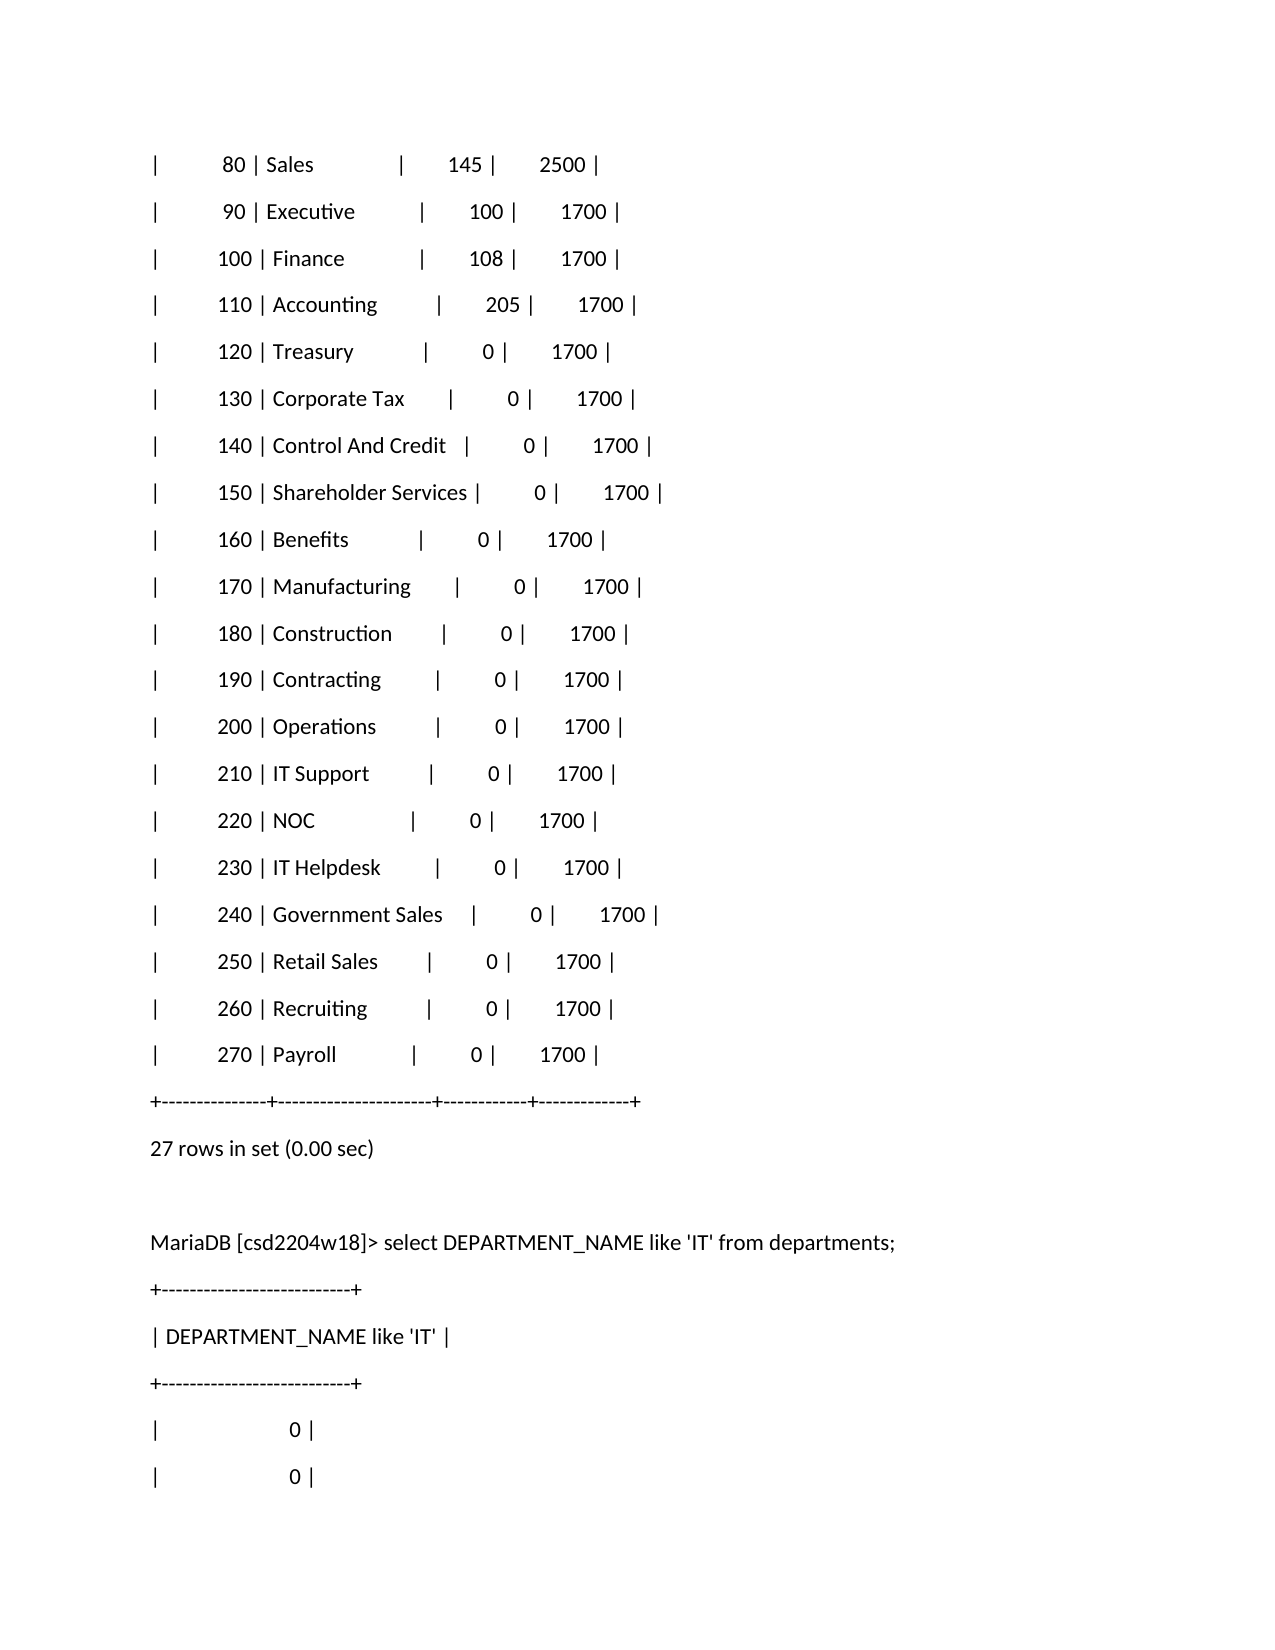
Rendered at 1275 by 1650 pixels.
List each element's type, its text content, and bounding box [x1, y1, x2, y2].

text | 200 | Operations | 0 | 1700 | [150, 712, 1125, 741]
text MariaDB [csd2204w18]> select DEPARTMENT_NAME like 'IT' from departments; [150, 1228, 1125, 1256]
text | 90 | Executive | 100 | 1700 | [150, 197, 1125, 225]
text | 160 | Benefits | 0 | 1700 | [150, 525, 1125, 553]
text | 210 | IT Support | 0 | 1700 | [150, 759, 1125, 787]
text | 0 | [150, 1462, 1125, 1491]
text | 190 | Contracting | 0 | 1700 | [150, 666, 1125, 694]
text | 150 | Shareholder Services | 0 | 1700 | [150, 478, 1125, 506]
text | 120 | Treasury | 0 | 1700 | [150, 337, 1125, 366]
text | 250 | Retail Sales | 0 | 1700 | [150, 947, 1125, 975]
text | 270 | Payroll | 0 | 1700 | [150, 1041, 1125, 1069]
text | 110 | Accounting | 205 | 1700 | [150, 291, 1125, 319]
text | DEPARTMENT_NAME like 'IT' | [150, 1322, 1125, 1350]
text | 180 | Construction | 0 | 1700 | [150, 619, 1125, 647]
text | 80 | Sales | 145 | 2500 | [150, 150, 1125, 178]
text | 0 | [150, 1416, 1125, 1444]
text | 130 | Corporate Tax | 0 | 1700 | [150, 384, 1125, 412]
text | 170 | Manufacturing | 0 | 1700 | [150, 572, 1125, 600]
text | 240 | Government Sales | 0 | 1700 | [150, 900, 1125, 928]
text +---------------------------+ [150, 1275, 1125, 1303]
text +---------------+----------------------+------------+-------------+ [150, 1087, 1125, 1116]
text +---------------------------+ [150, 1369, 1125, 1397]
text | 230 | IT Helpdesk | 0 | 1700 | [150, 853, 1125, 881]
text | 100 | Finance | 108 | 1700 | [150, 244, 1125, 272]
text | 260 | Recruiting | 0 | 1700 | [150, 994, 1125, 1022]
text 27 rows in set (0.00 sec) [150, 1134, 1125, 1162]
text | 140 | Control And Credit | 0 | 1700 | [150, 431, 1125, 459]
text | 220 | NOC | 0 | 1700 | [150, 806, 1125, 834]
